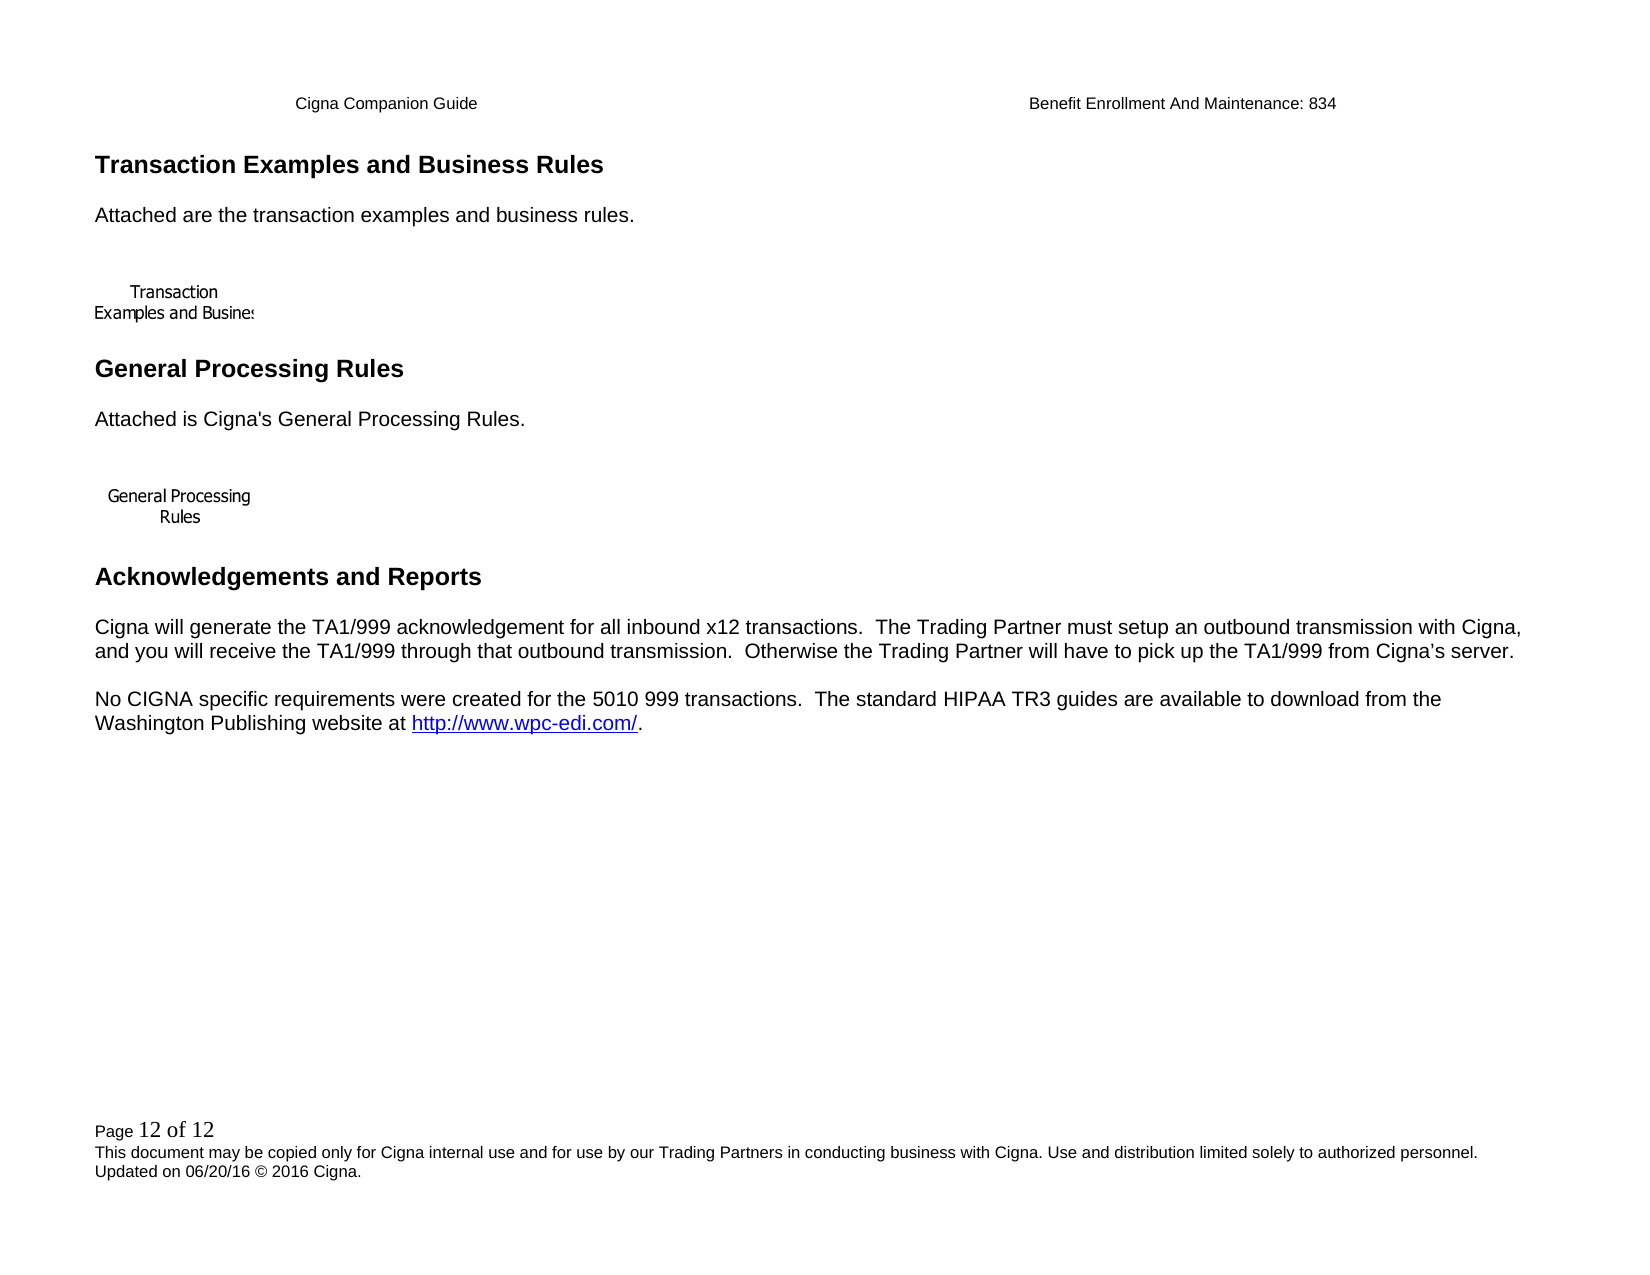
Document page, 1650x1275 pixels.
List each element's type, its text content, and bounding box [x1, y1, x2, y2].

text Attached is Cigna's General Processing Rules. [94, 406, 1537, 430]
picture [100, 430, 260, 534]
text Attached are the transaction examples and business rules. [94, 203, 1537, 227]
text Transaction Examples and Business Rules [94, 150, 1537, 179]
text General Processing Rules [94, 354, 1537, 382]
text Cigna will generate the TA1/999 acknowledgement for all inbound x12 transactions. The Trading Partner must setup an outbound transmission with Cigna, and you will receive the TA1/999 through that outbound transmission. Otherwise the Trading Partner will have to pick up the TA1/999 from Cigna’s server. [94, 615, 1537, 663]
text No CIGNA specific requirements were created for the 5010 999 transactions. The standard HIPAA TR3 guides are available to download from the Washington Publishing website at http://www.wpc-edi.com/. [94, 687, 1537, 735]
text Acknowledgements and Reports [94, 562, 1537, 591]
picture [94, 226, 254, 330]
